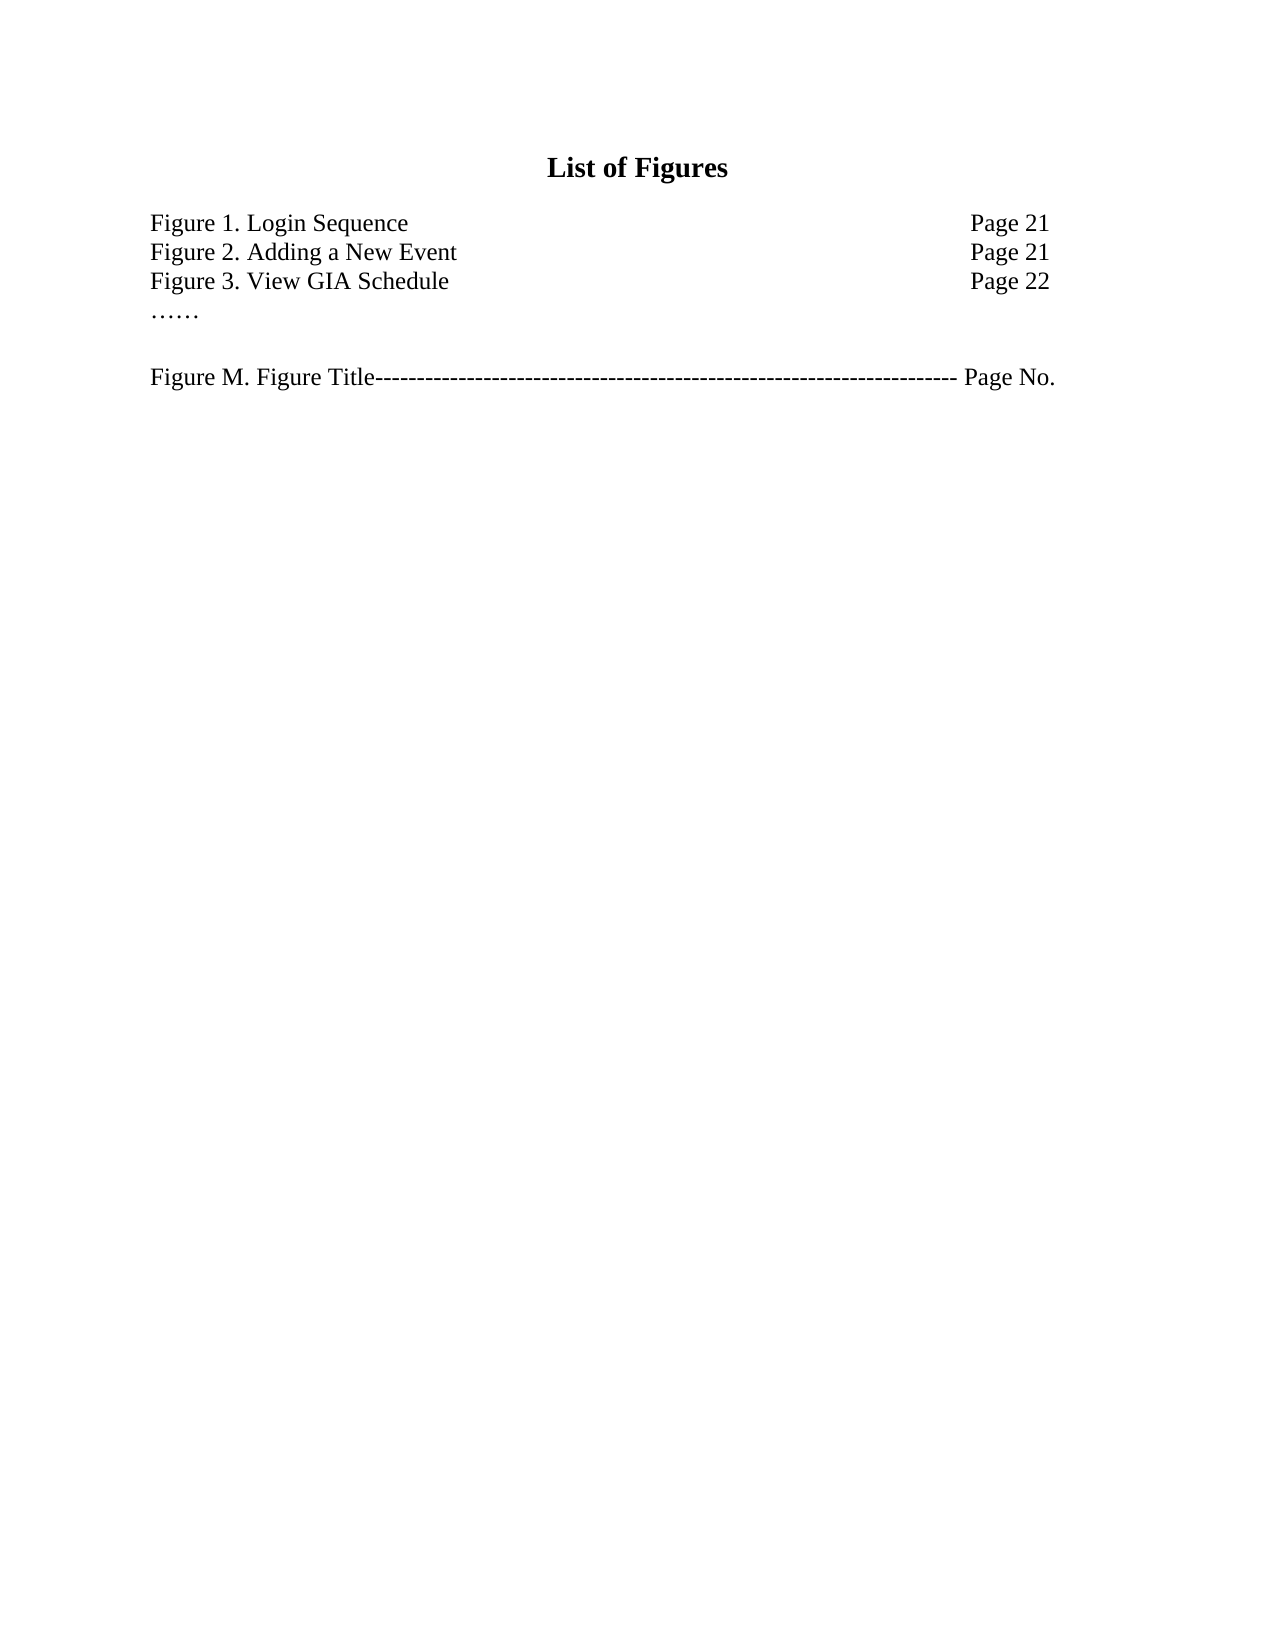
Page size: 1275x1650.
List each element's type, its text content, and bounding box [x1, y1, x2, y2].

text Figure 3. View GIA Schedule Page 22 [150, 266, 1125, 295]
text Figure 2. Adding a New Event Page 21 [150, 237, 1125, 266]
text Figure 1. Login Sequence Page 21 [150, 208, 1125, 237]
text List of Figures [150, 150, 1125, 183]
text …… [150, 295, 1125, 323]
text Figure M. Figure Title---------------------------------------------------------------------- Page No. [150, 362, 1125, 391]
